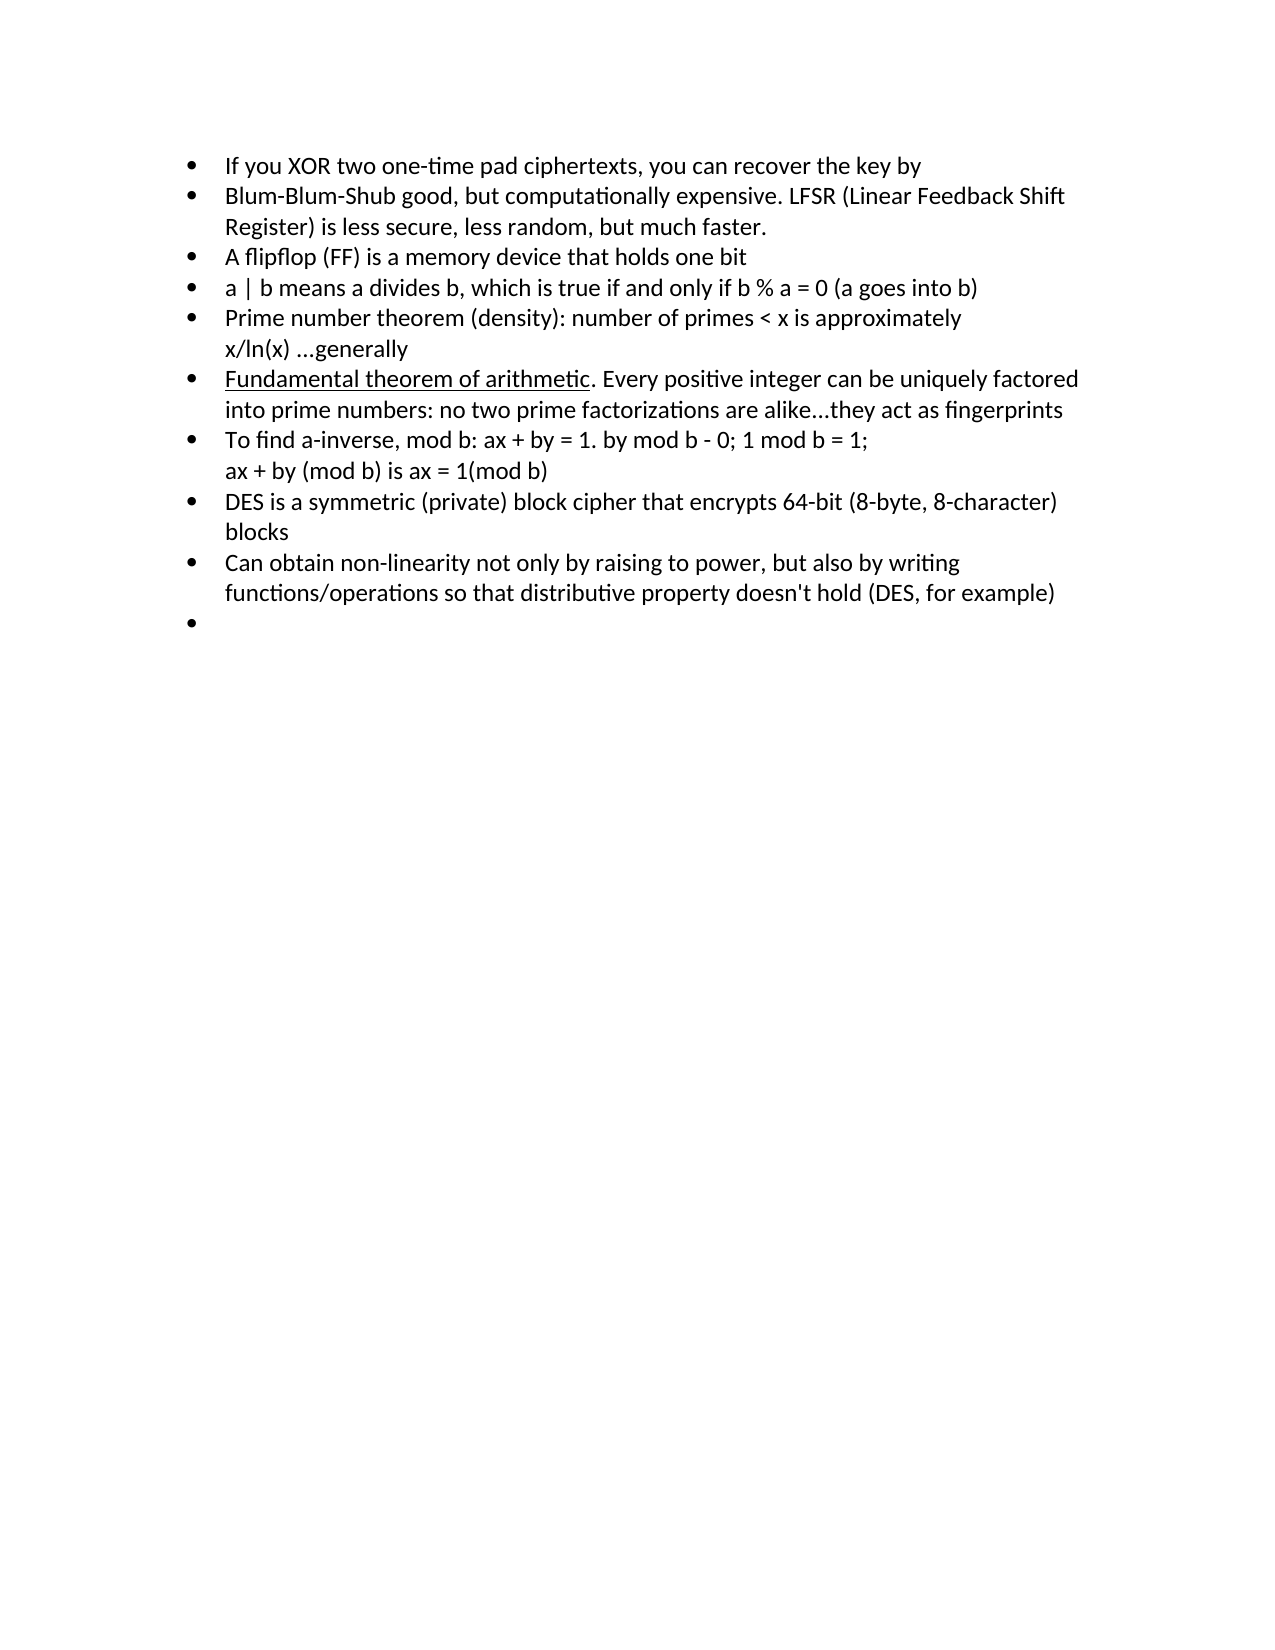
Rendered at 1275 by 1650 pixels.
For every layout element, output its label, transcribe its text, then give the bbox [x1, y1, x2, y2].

list Fundamental theorem of arithmetic. Every positive integer can be uniquely factored into prime numbers: no two prime factorizations are alike...they act as fingerprints [187, 364, 1125, 425]
text ax + by (mod b) is ax = 1(mod b) [187, 455, 1125, 486]
list DES is a symmetric (private) block cipher that encrypts 64-bit (8-byte, 8-character) blocks [187, 486, 1125, 547]
list a | b means a divides b, which is true if and only if b % a = 0 (a goes into b) [187, 272, 1125, 303]
list Prime number theorem (density): number of primes < x is approximately x/ln(x) ...generally [187, 303, 1125, 364]
list A flipflop (FF) is a memory device that holds one bit [187, 242, 1125, 272]
list If you XOR two one-time pad ciphertexts, you can recover the key by [187, 150, 1125, 181]
list Can obtain non-linearity not only by raising to power, but also by writing functions/operations so that distributive property doesn't hold (DES, for example) [187, 547, 1125, 608]
list Blum-Blum-Shub good, but computationally expensive. LFSR (Linear Feedback Shift Register) is less secure, less random, but much faster. [187, 181, 1125, 242]
list To find a-inverse, mod b: ax + by = 1. by mod b - 0; 1 mod b = 1; [187, 425, 1125, 455]
